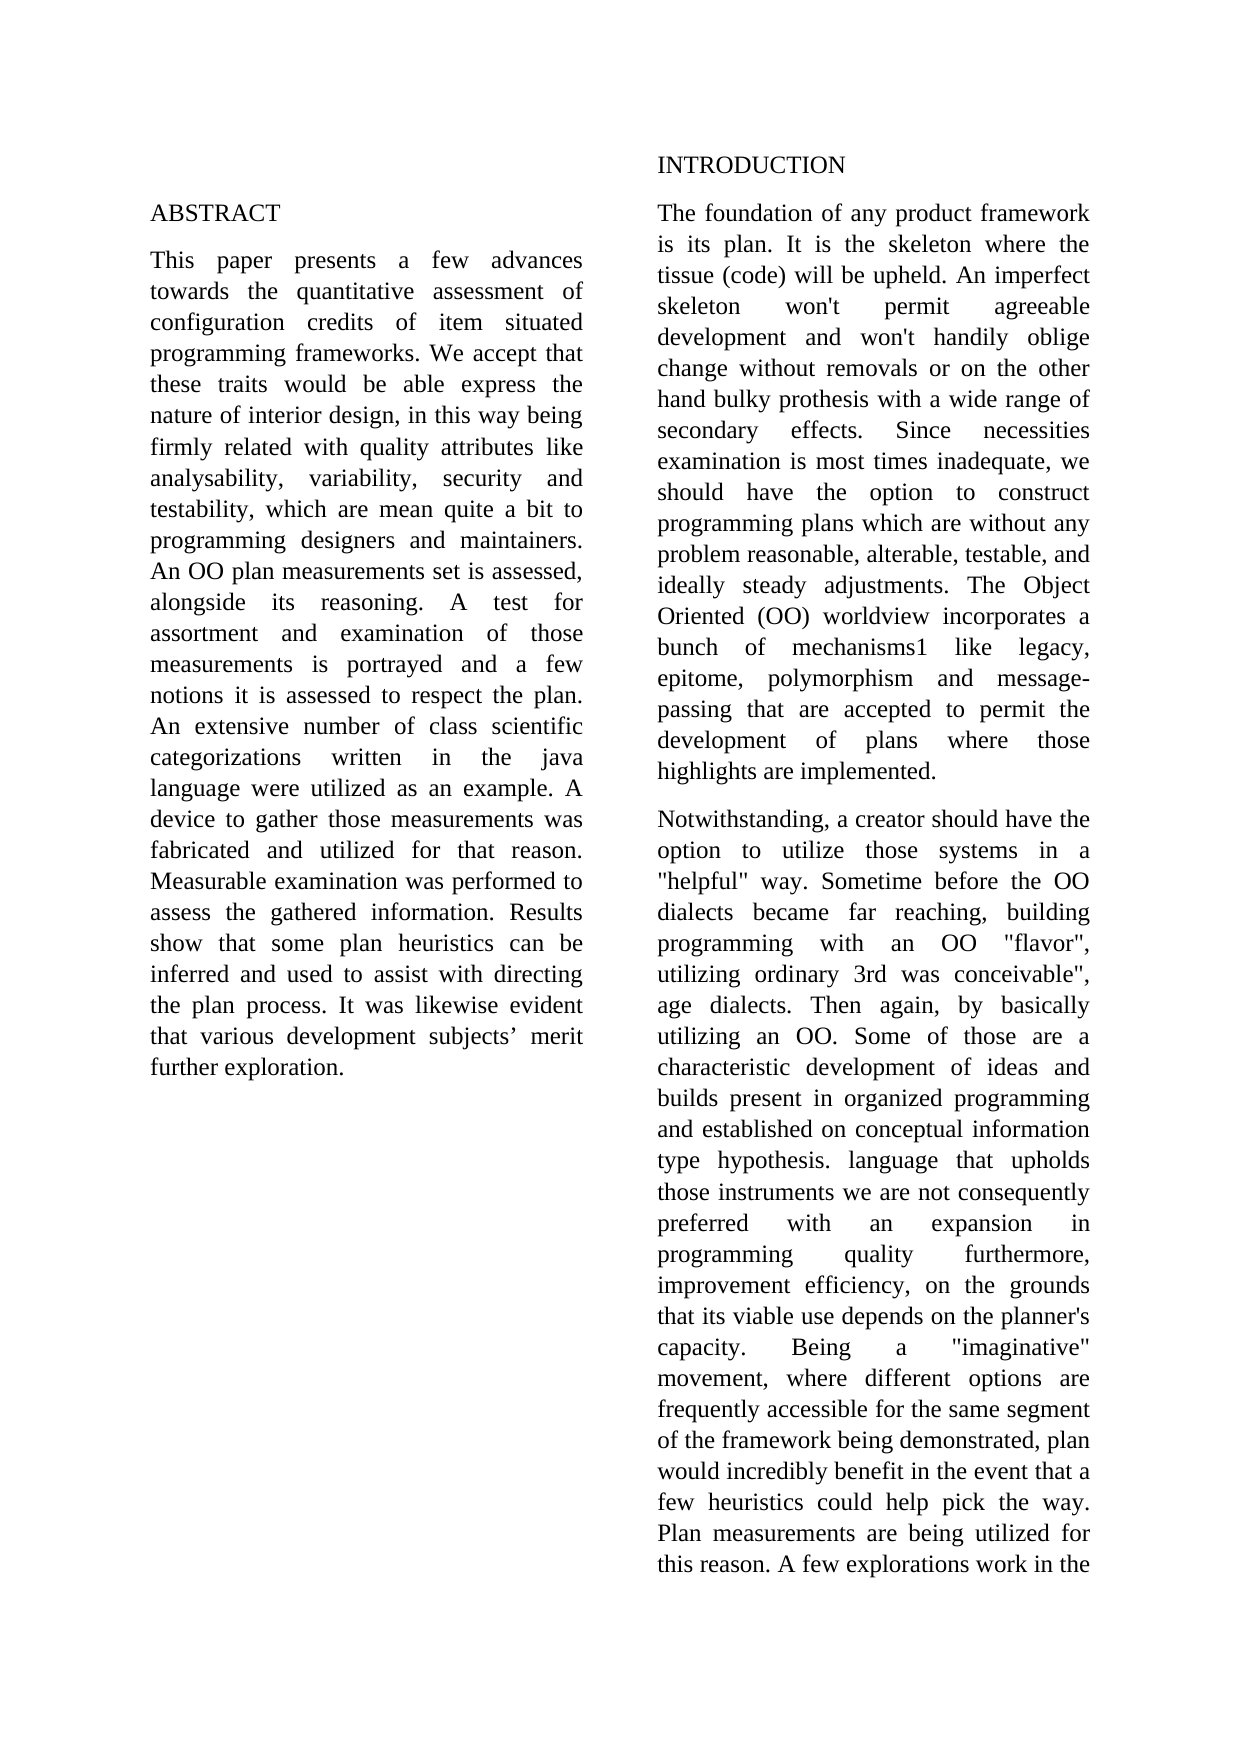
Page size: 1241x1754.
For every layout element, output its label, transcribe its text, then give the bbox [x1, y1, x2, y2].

text ABSTRACT [150, 198, 583, 226]
text This paper presents a few advances towards the quantitative assessment of configuration credits of item situated programming frameworks. We accept that these traits would be able express the nature of interior design, in this way being firmly related with quality attributes like analysability, variability, security and testability, which are mean quite a bit to programming designers and maintainers. An OO plan measurements set is assessed, alongside its reasoning. A test for assortment and examination of those measurements is portrayed and a few notions it is assessed to respect the plan. An extensive number of class scientific categorizations written in the java language were utilized as an example. A device to gather those measurements was fabricated and utilized for that reason. Measurable examination was performed to assess the gathered information. Results show that some plan heuristics can be inferred and used to assist with directing the plan process. It was likewise evident that various development subjects’ merit further exploration. [150, 245, 583, 1081]
text INTRODUCTION [657, 150, 1090, 179]
text The foundation of any product framework is its plan. It is the skeleton where the tissue (code) will be upheld. An imperfect skeleton won't permit agreeable development and won't handily oblige change without removals or on the other hand bulky prothesis with a wide range of secondary effects. Since necessities examination is most times inadequate, we should have the option to construct programming plans which are without any problem reasonable, alterable, testable, and ideally steady adjustments. The Object Oriented (OO) worldview incorporates a bunch of mechanisms1 like legacy, epitome, polymorphism and message-passing that are accepted to permit the development of plans where those highlights are implemented. [657, 198, 1090, 785]
